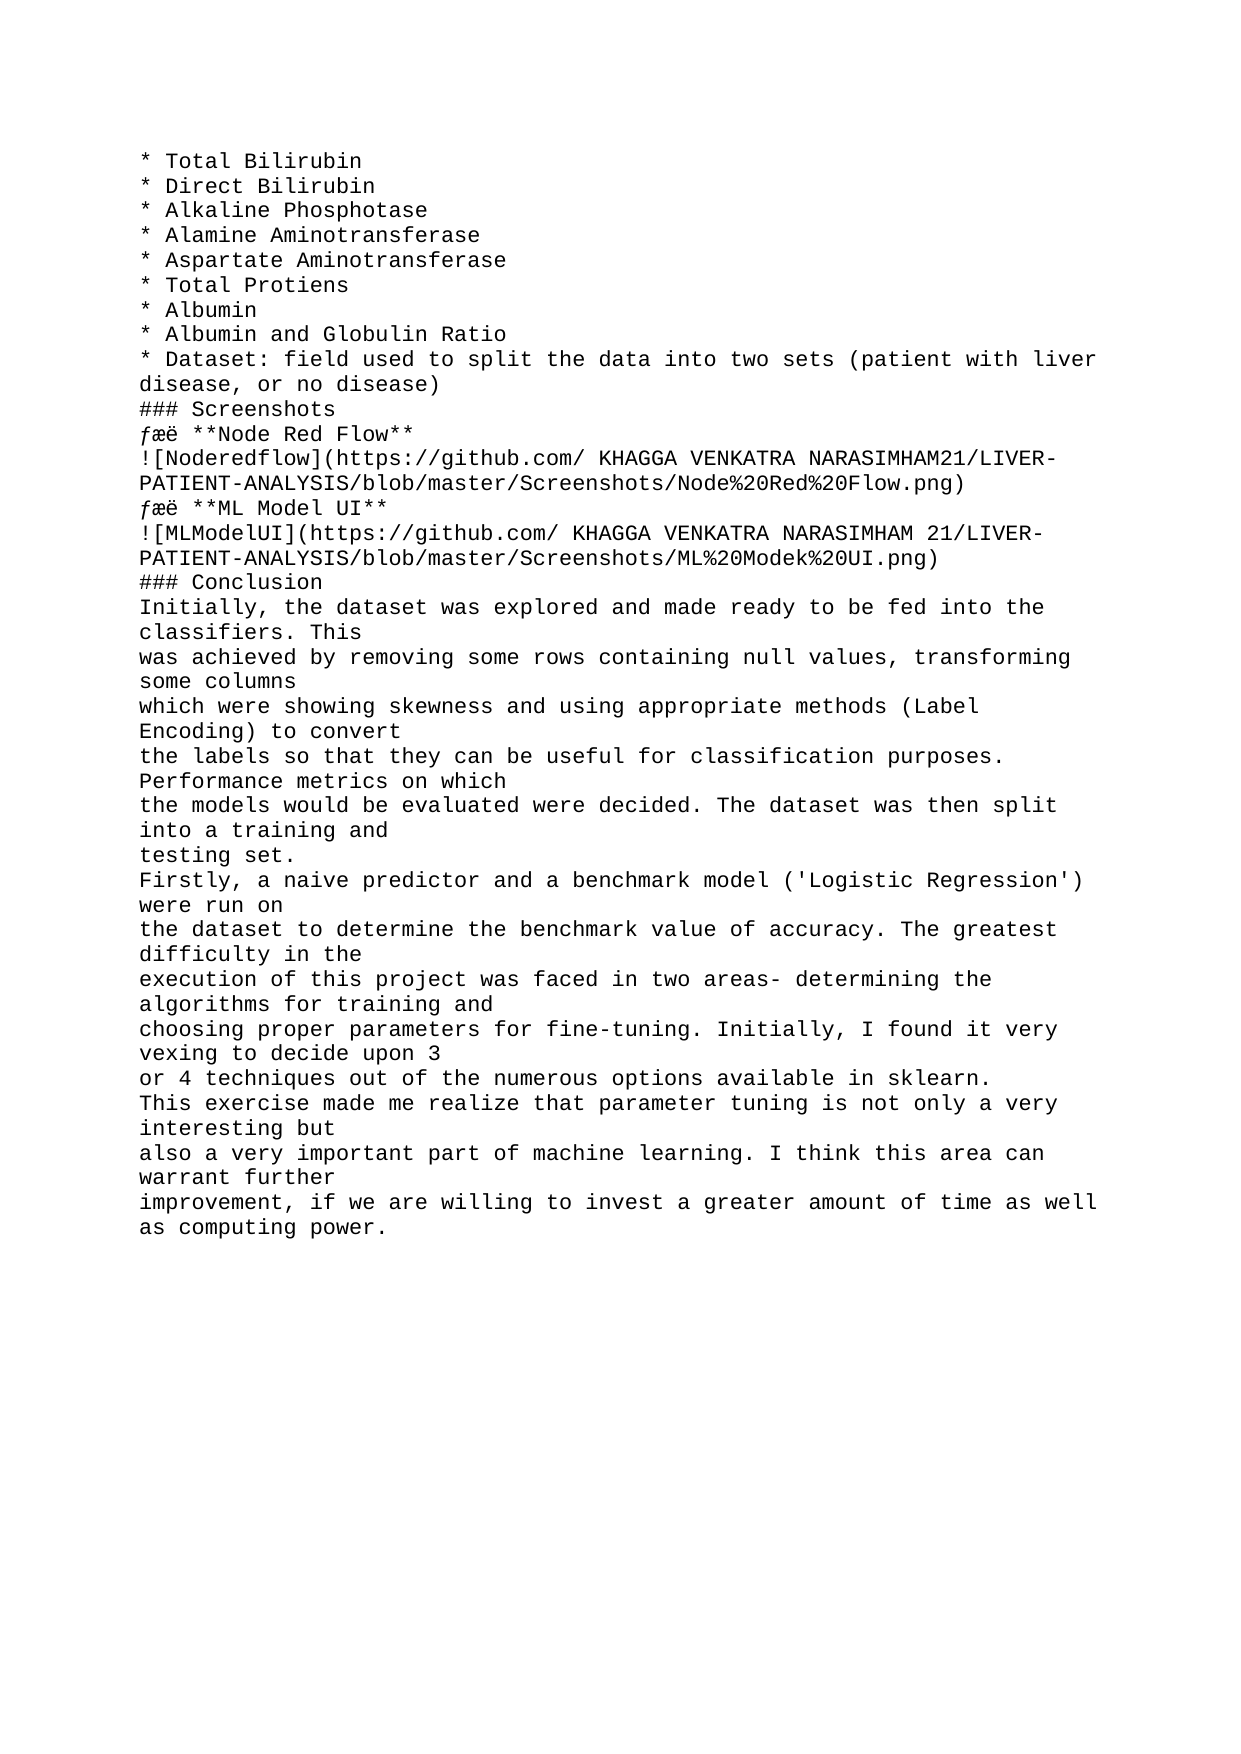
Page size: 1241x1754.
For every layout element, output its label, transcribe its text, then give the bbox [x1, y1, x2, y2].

text * Alamine Aminotransferase [139, 224, 1101, 249]
text Initially, the dataset was explored and made ready to be fed into the classifiers. This [139, 596, 1101, 646]
text * Dataset: field used to split the data into two sets (patient with liver disease, or no disease) [139, 348, 1101, 398]
text which were showing skewness and using appropriate methods (Label Encoding) to convert [139, 695, 1101, 745]
text execution of this project was faced in two areas- determining the algorithms for training and [139, 968, 1101, 1018]
text This exercise made me realize that parameter tuning is not only a very interesting but [139, 1092, 1101, 1142]
text * Direct Bilirubin [139, 175, 1101, 199]
text ­ƒæë **ML Model UI** [139, 497, 1101, 522]
text * Total Bilirubin [139, 150, 1101, 175]
text * Albumin and Globulin Ratio [139, 323, 1101, 348]
text ### Conclusion [139, 571, 1101, 596]
text also a very important part of machine learning. I think this area can warrant further [139, 1142, 1101, 1191]
text the models would be evaluated were decided. The dataset was then split into a training and [139, 794, 1101, 844]
text was achieved by removing some rows containing null values, transforming some columns [139, 646, 1101, 695]
text the labels so that they can be useful for classification purposes. Performance metrics on which [139, 745, 1101, 794]
text ­ƒæë **Node Red Flow** [139, 423, 1101, 447]
text * Total Protiens [139, 274, 1101, 299]
text * Aspartate Aminotransferase [139, 249, 1101, 274]
text improvement, if we are willing to invest a greater amount of time as well as computing power. [139, 1191, 1101, 1241]
text * Albumin [139, 299, 1101, 323]
text Firstly, a naive predictor and a benchmark model ('Logistic Regression') were run on [139, 869, 1101, 918]
text the dataset to determine the benchmark value of accuracy. The greatest difficulty in the [139, 918, 1101, 968]
text or 4 techniques out of the numerous options available in sklearn. [139, 1067, 1101, 1092]
text ![MLModelUI](https://github.com/ KHAGGA VENKATRA NARASIMHAM 21/LIVER-PATIENT-ANALYSIS/blob/master/Screenshots/ML%20Modek%20UI.png) [139, 522, 1101, 571]
text testing set. [139, 844, 1101, 869]
text choosing proper parameters for fine-tuning. Initially, I found it very vexing to decide upon 3 [139, 1018, 1101, 1067]
text ![Noderedflow](https://github.com/ KHAGGA VENKATRA NARASIMHAM21/LIVER-PATIENT-ANALYSIS/blob/master/Screenshots/Node%20Red%20Flow.png) [139, 447, 1101, 497]
text ### Screenshots [139, 398, 1101, 423]
text * Alkaline Phosphotase [139, 199, 1101, 224]
